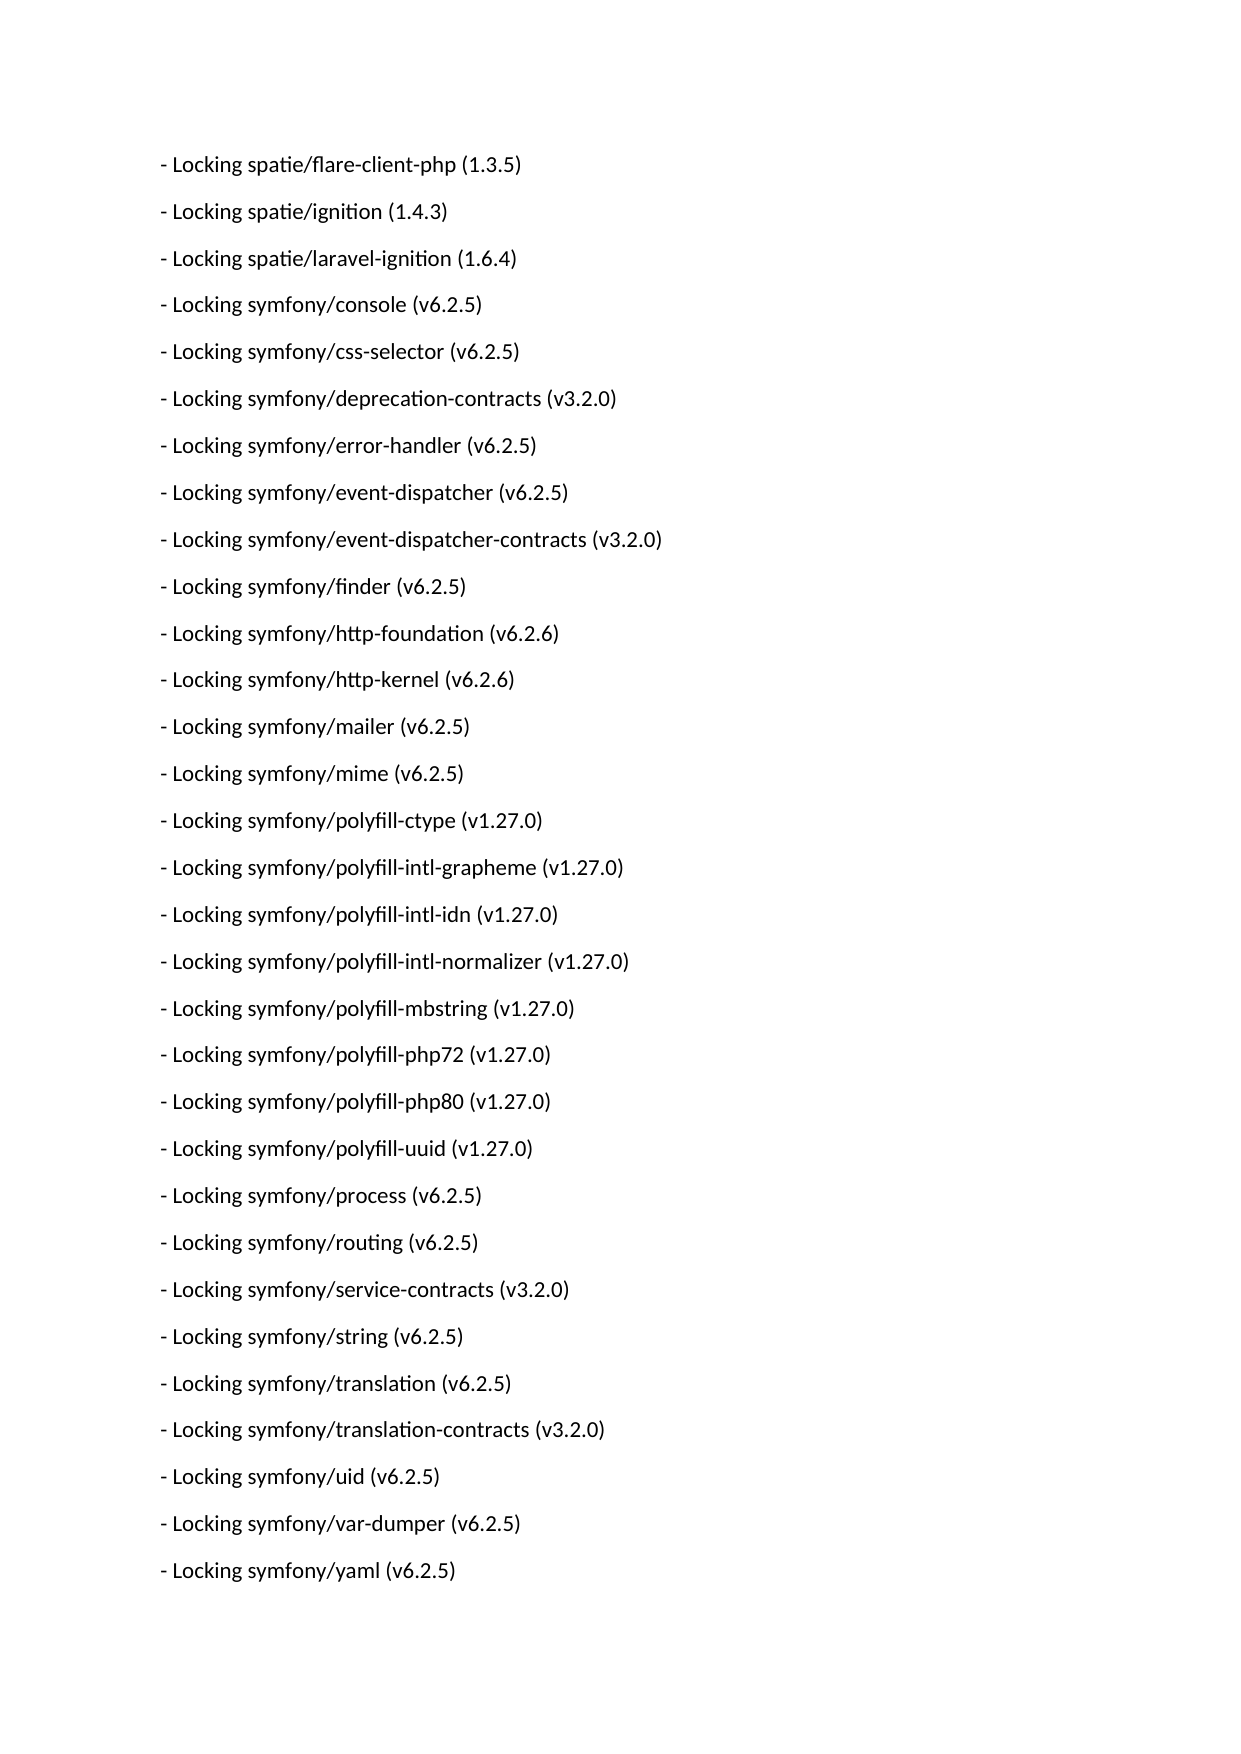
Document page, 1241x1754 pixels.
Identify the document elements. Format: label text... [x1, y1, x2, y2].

text - Locking symfony/polyfill-intl-normalizer (v1.27.0) [150, 947, 1090, 975]
text - Locking symfony/yaml (v6.2.5) [150, 1556, 1090, 1584]
text - Locking symfony/polyfill-ctype (v1.27.0) [150, 806, 1090, 834]
text - Locking symfony/service-contracts (v3.2.0) [150, 1275, 1090, 1303]
text - Locking symfony/string (v6.2.5) [150, 1322, 1090, 1350]
text - Locking symfony/polyfill-intl-grapheme (v1.27.0) [150, 853, 1090, 881]
text - Locking symfony/polyfill-php80 (v1.27.0) [150, 1087, 1090, 1116]
text - Locking symfony/error-handler (v6.2.5) [150, 431, 1090, 459]
text - Locking symfony/finder (v6.2.5) [150, 572, 1090, 600]
text - Locking symfony/http-kernel (v6.2.6) [150, 666, 1090, 694]
text - Locking symfony/translation-contracts (v3.2.0) [150, 1416, 1090, 1444]
text - Locking symfony/console (v6.2.5) [150, 291, 1090, 319]
text - Locking symfony/http-foundation (v6.2.6) [150, 619, 1090, 647]
text - Locking symfony/css-selector (v6.2.5) [150, 337, 1090, 366]
text - Locking symfony/polyfill-mbstring (v1.27.0) [150, 994, 1090, 1022]
text - Locking symfony/routing (v6.2.5) [150, 1228, 1090, 1256]
text - Locking symfony/mailer (v6.2.5) [150, 712, 1090, 741]
text - Locking symfony/polyfill-php72 (v1.27.0) [150, 1041, 1090, 1069]
text - Locking symfony/polyfill-uuid (v1.27.0) [150, 1134, 1090, 1162]
text - Locking symfony/process (v6.2.5) [150, 1181, 1090, 1209]
text - Locking symfony/uid (v6.2.5) [150, 1462, 1090, 1491]
text - Locking symfony/translation (v6.2.5) [150, 1369, 1090, 1397]
text - Locking symfony/polyfill-intl-idn (v1.27.0) [150, 900, 1090, 928]
text - Locking spatie/laravel-ignition (1.6.4) [150, 244, 1090, 272]
text - Locking symfony/event-dispatcher-contracts (v3.2.0) [150, 525, 1090, 553]
text - Locking symfony/mime (v6.2.5) [150, 759, 1090, 787]
text - Locking symfony/deprecation-contracts (v3.2.0) [150, 384, 1090, 412]
text - Locking symfony/var-dumper (v6.2.5) [150, 1509, 1090, 1537]
text - Locking symfony/event-dispatcher (v6.2.5) [150, 478, 1090, 506]
text - Locking spatie/ignition (1.4.3) [150, 197, 1090, 225]
text - Locking spatie/flare-client-php (1.3.5) [150, 150, 1090, 178]
